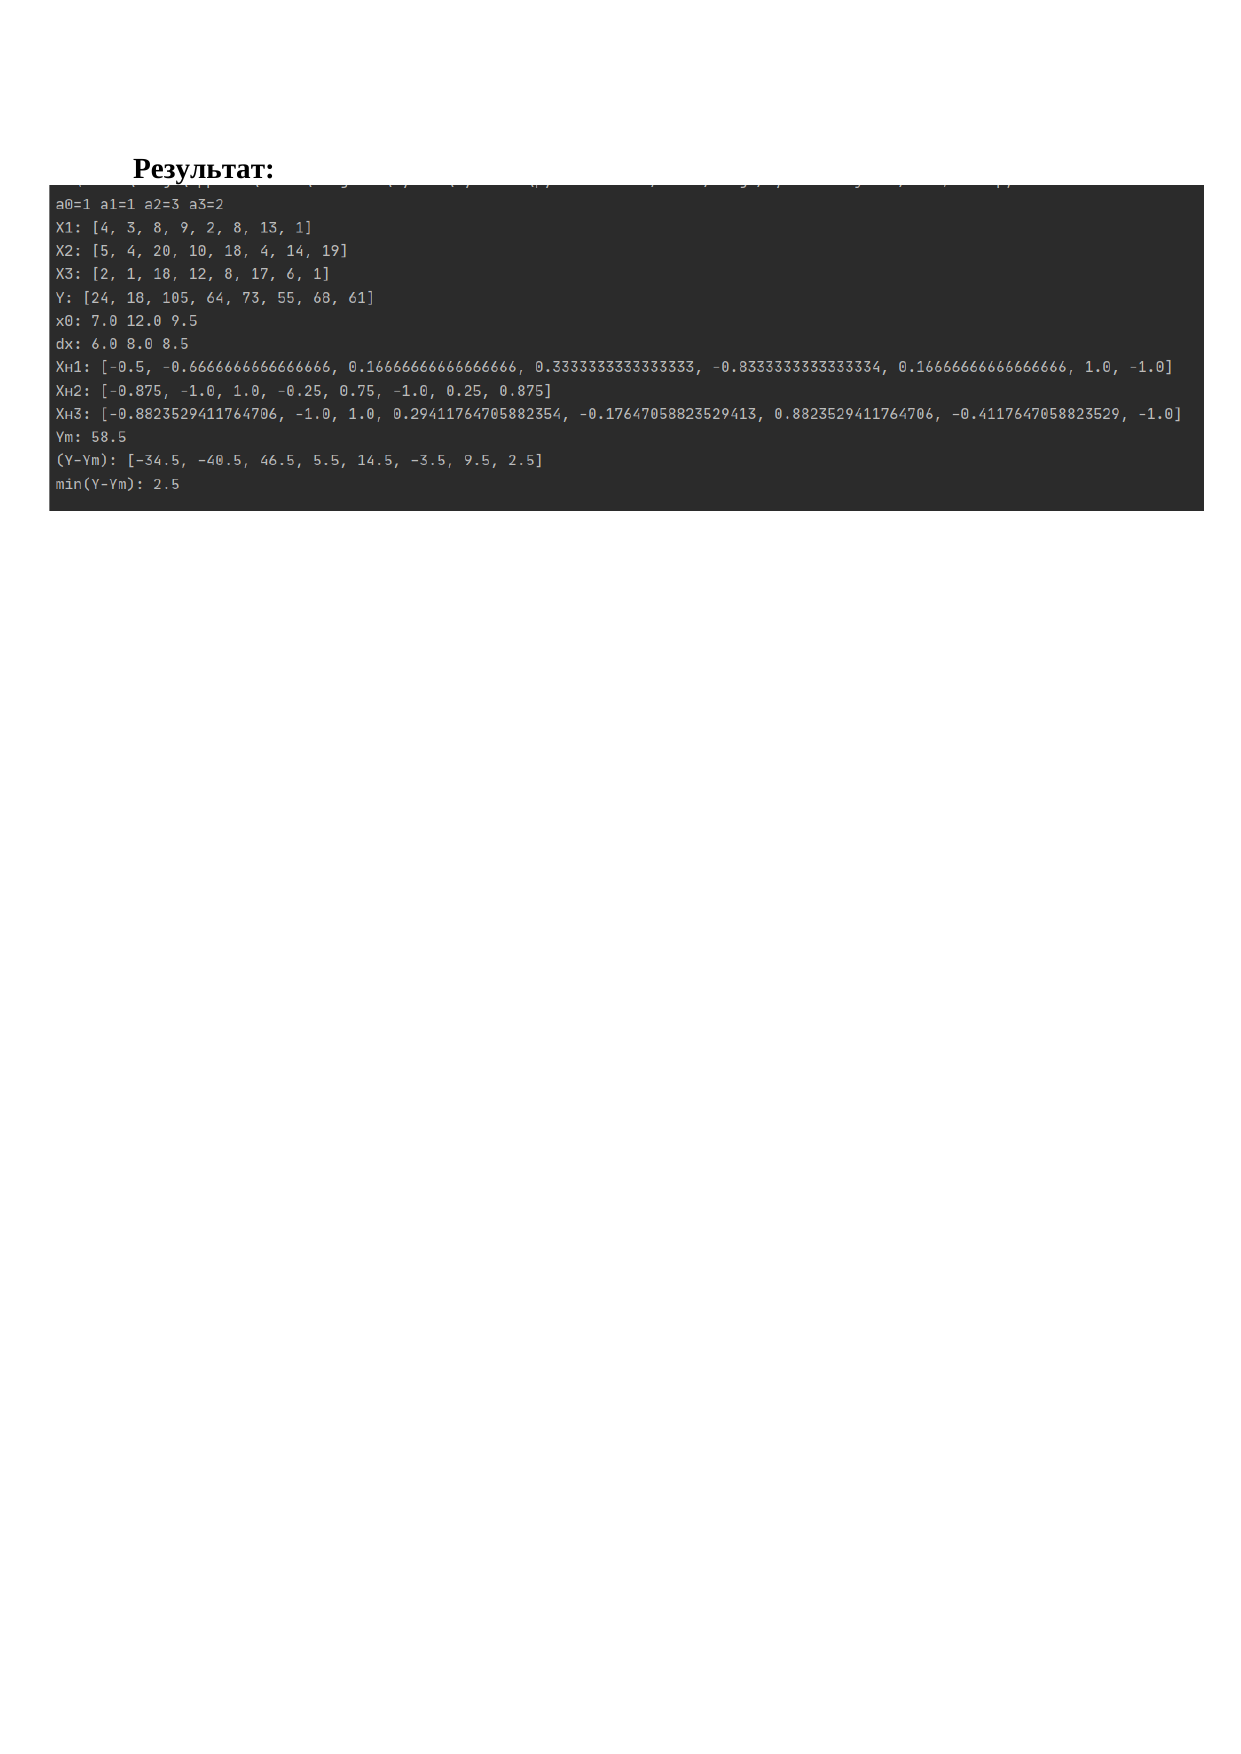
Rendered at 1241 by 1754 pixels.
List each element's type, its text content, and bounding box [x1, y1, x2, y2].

text Результат: [133, 152, 1152, 185]
picture [49, 185, 1204, 511]
